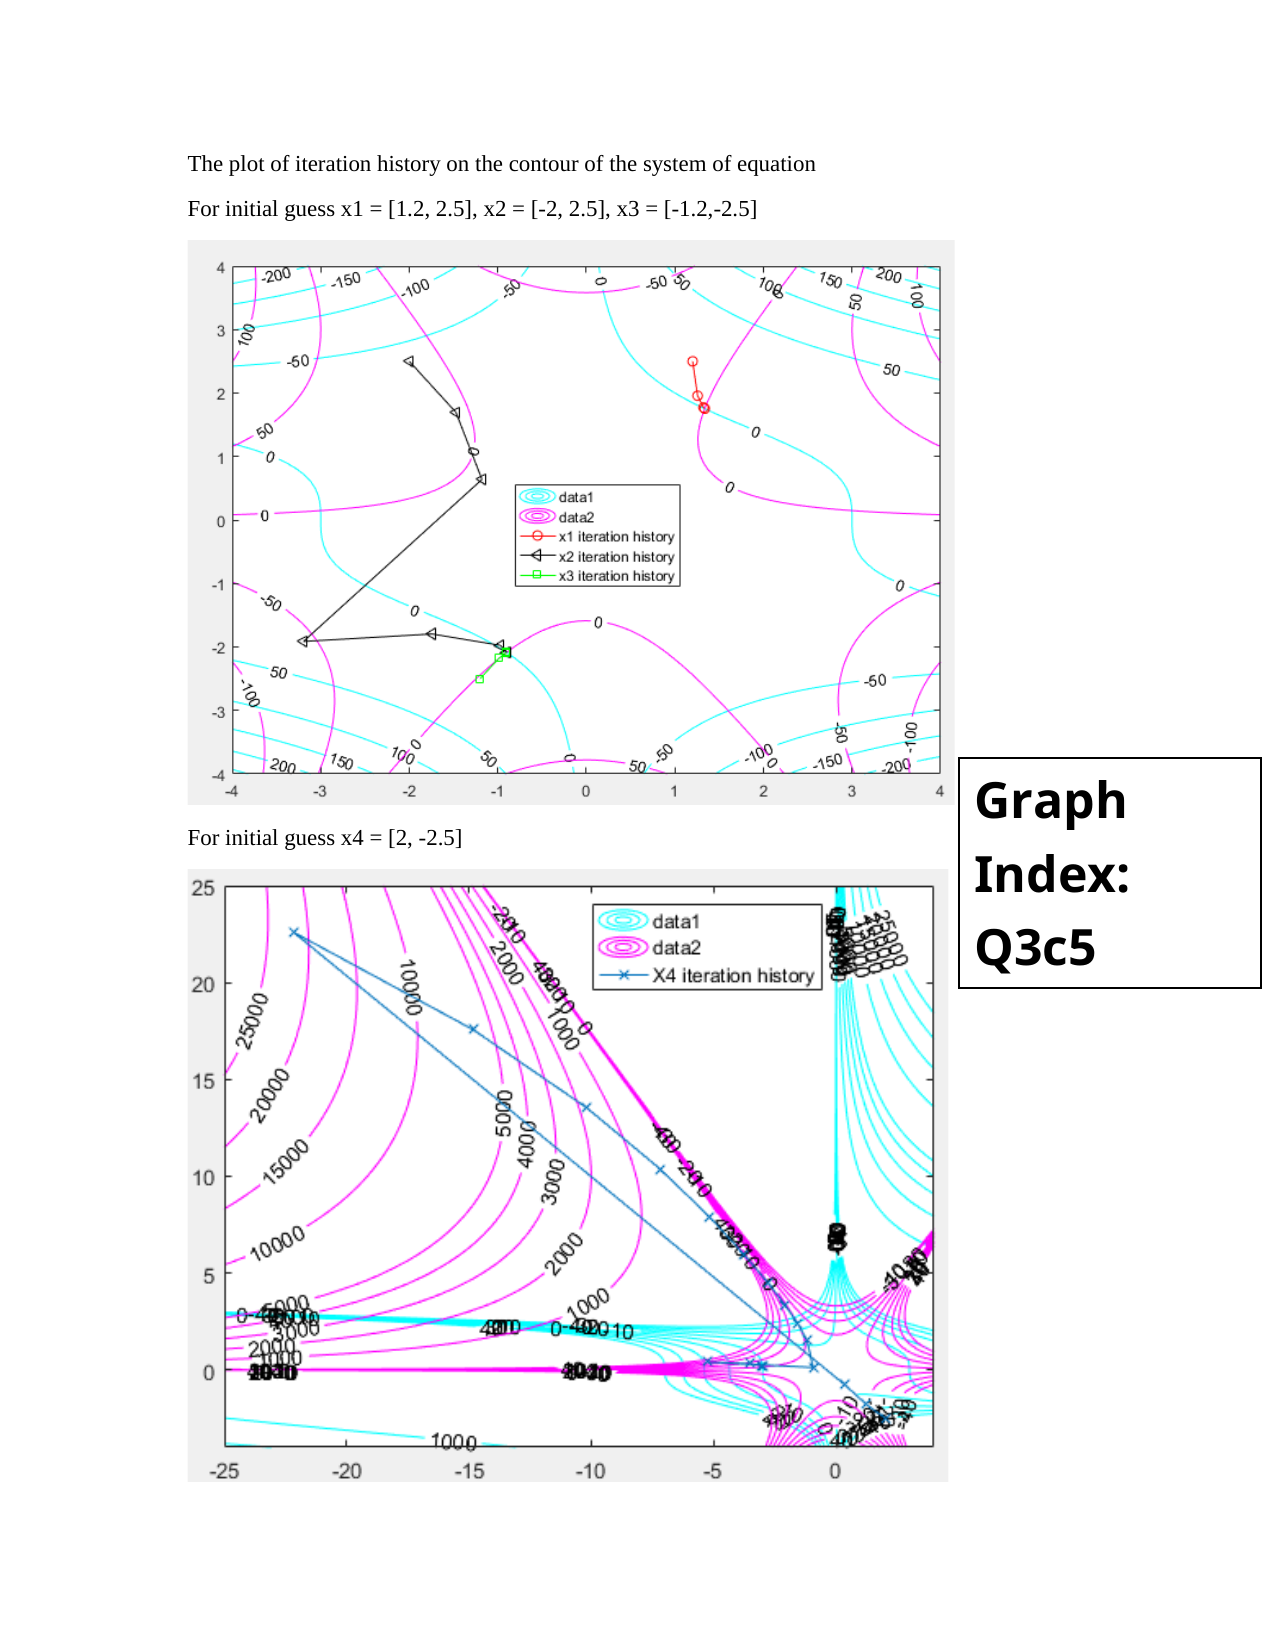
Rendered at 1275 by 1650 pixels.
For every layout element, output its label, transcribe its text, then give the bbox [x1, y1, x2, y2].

text For initial guess x1 = [1.2, 2.5], x2 = [-2, 2.5], x3 = [-1.2,-2.5] [187, 195, 1087, 221]
picture [187, 869, 949, 1482]
picture [187, 240, 955, 805]
text For initial guess x4 = [2, -2.5] [187, 824, 958, 850]
text The plot of iteration history on the contour of the system of equation [187, 150, 1087, 176]
